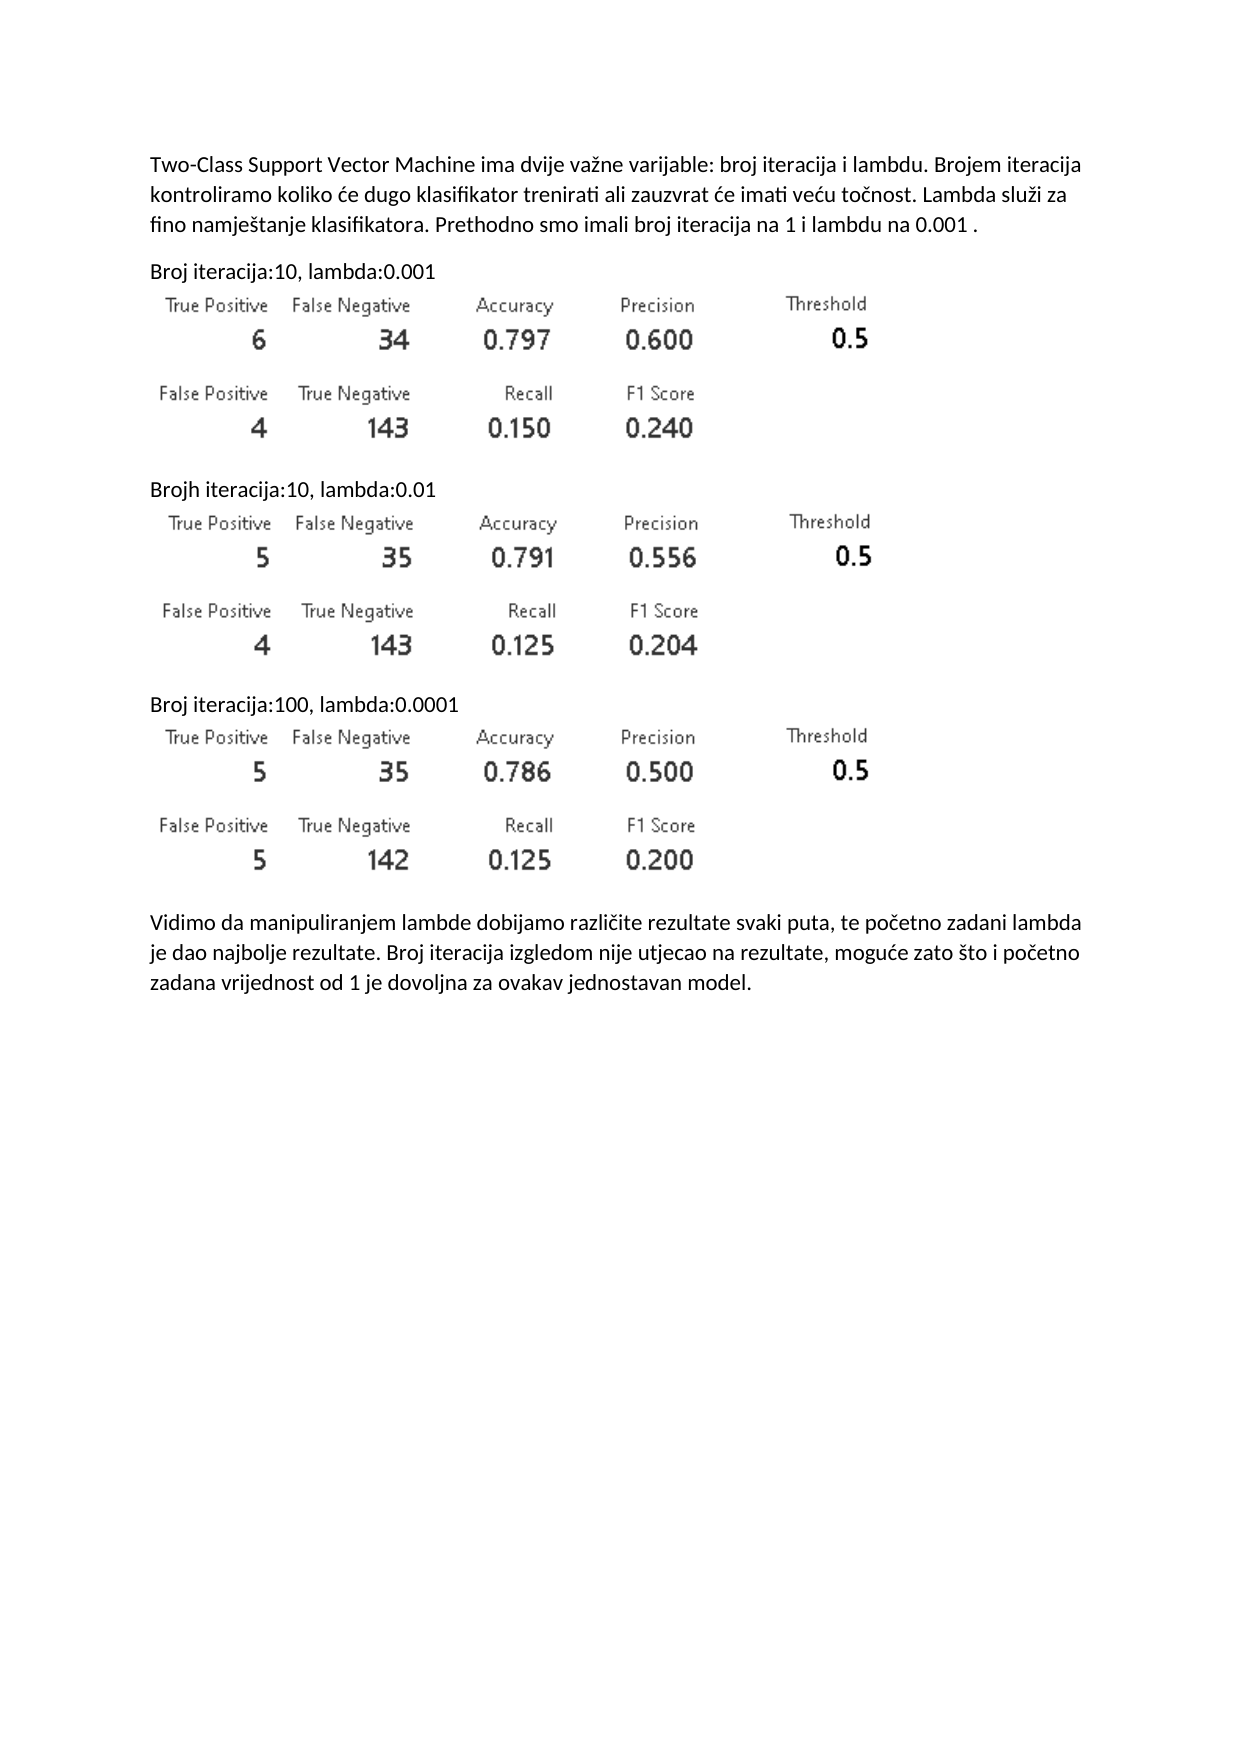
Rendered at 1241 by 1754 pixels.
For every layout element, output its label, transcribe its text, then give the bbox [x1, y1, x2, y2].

picture [150, 720, 876, 889]
picture [150, 287, 880, 457]
text Vidimo da manipuliranjem lambde dobijamo različite rezultate svaki puta, te početno zadani lambda je dao najbolje rezultate. Broj iteracija izgledom nije utjecao na rezultate, moguće zato što i početno zadana vrijednost od 1 je dovoljna za ovakav jednostavan model. [150, 908, 1090, 996]
picture [150, 505, 879, 671]
text Two-Class Support Vector Machine ima dvije važne varijable: broj iteracija i lambdu. Brojem iteracija kontroliramo koliko će dugo klasifikator trenirati ali zauzvrat će imati veću točnost. Lambda služi za fino namještanje klasifikatora. Prethodno smo imali broj iteracija na 1 i lambdu na 0.001 . [150, 150, 1090, 238]
